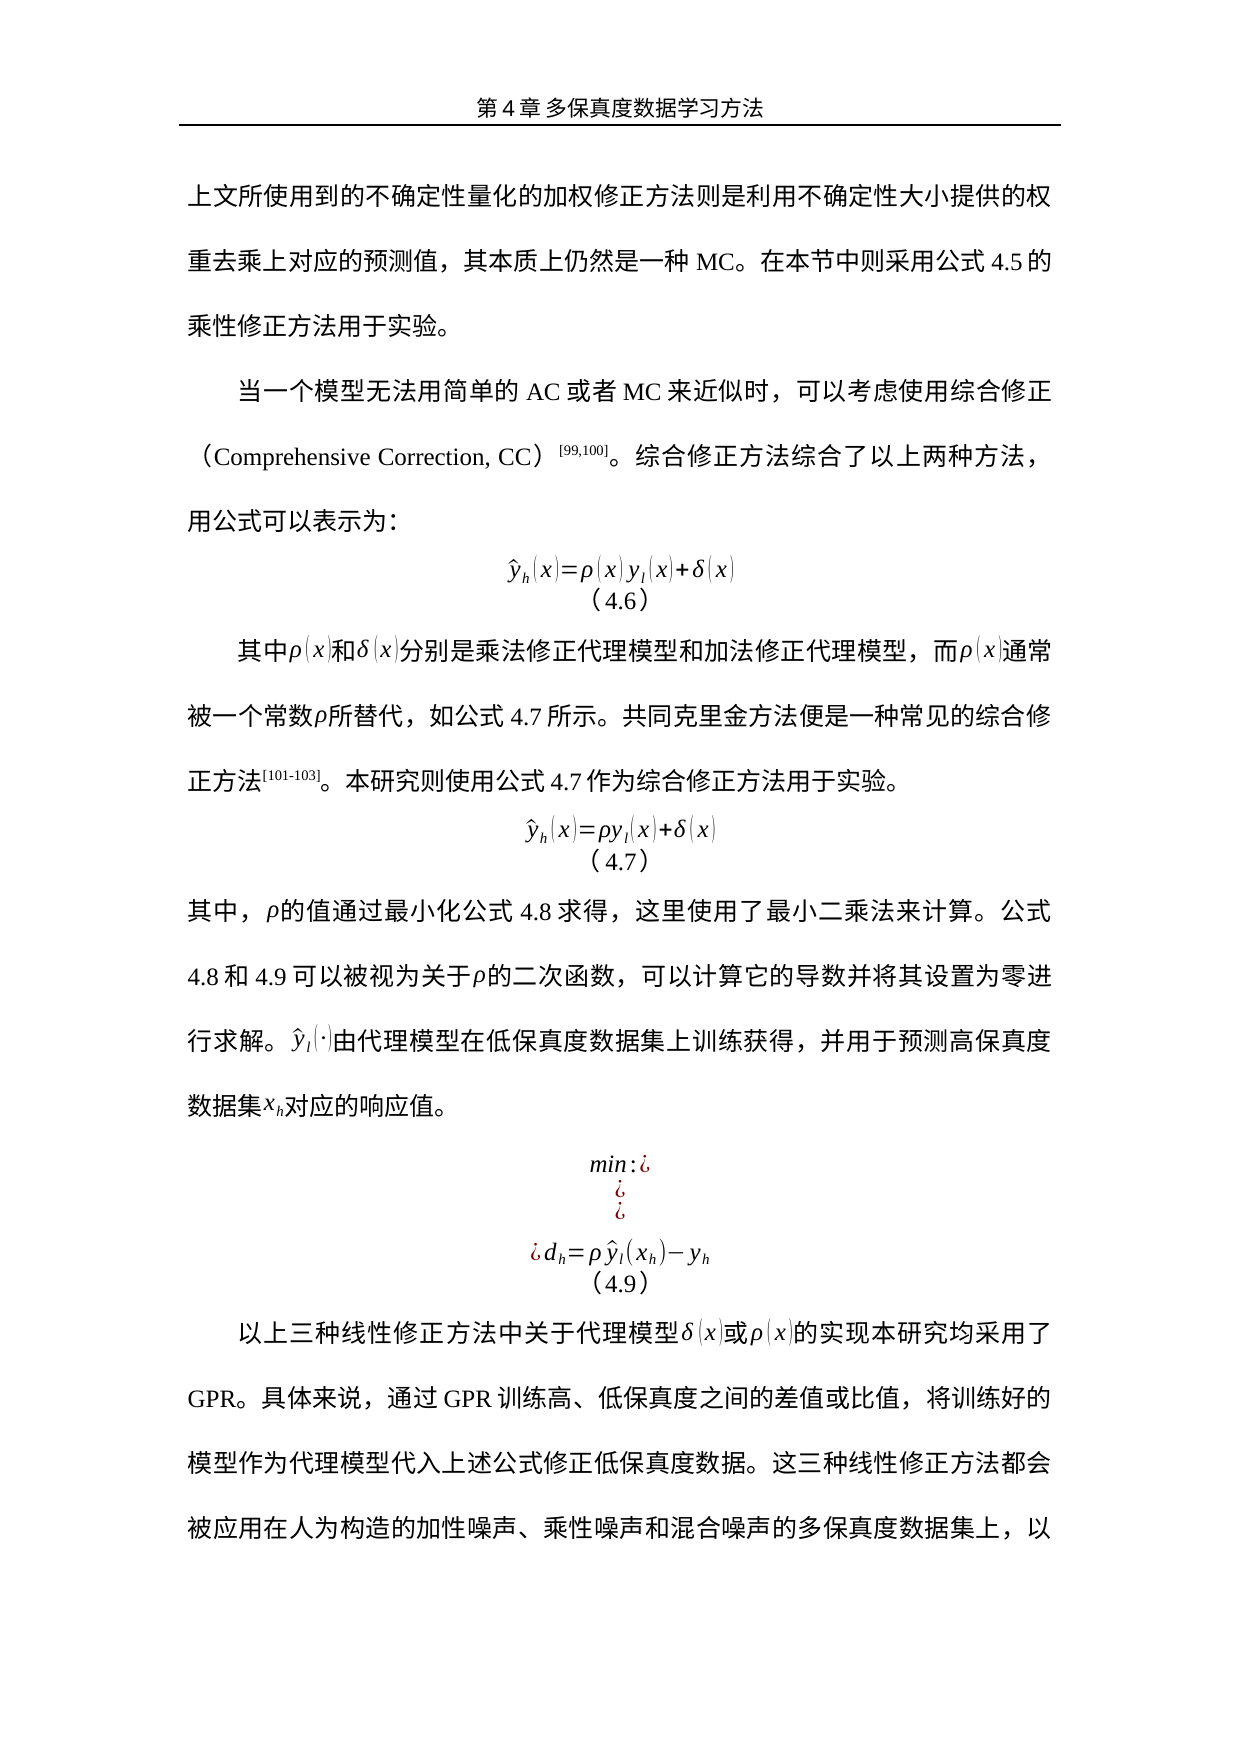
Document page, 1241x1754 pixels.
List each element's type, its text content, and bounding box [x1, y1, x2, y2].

text 其中和分别是乘法修正代理模型和加法修正代理模型，而通常被一个常数所替代，如公式4.7所示。共同克里金方法便是一种常见的综合修正方法[101-103]。本研究则使用公式4.7作为综合修正方法用于实验。 [187, 617, 1053, 812]
text 当一个模型无法用简单的AC或者MC来近似时，可以考虑使用综合修正（Comprehensive Correction, CC）[99,100]。综合修正方法综合了以上两种方法，用公式可以表示为： [187, 357, 1053, 552]
text 其中，的值通过最小化公式4.8求得，这里使用了最小二乘法来计算。公式4.8和4.9可以被视为关于的二次函数，可以计算它的导数并将其设置为零进行求解。由代理模型在低保真度数据集上训练获得，并用于预测高保真度数据集对应的响应值。 [187, 877, 1053, 1137]
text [187, 162, 1053, 357]
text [187, 1299, 1053, 1559]
